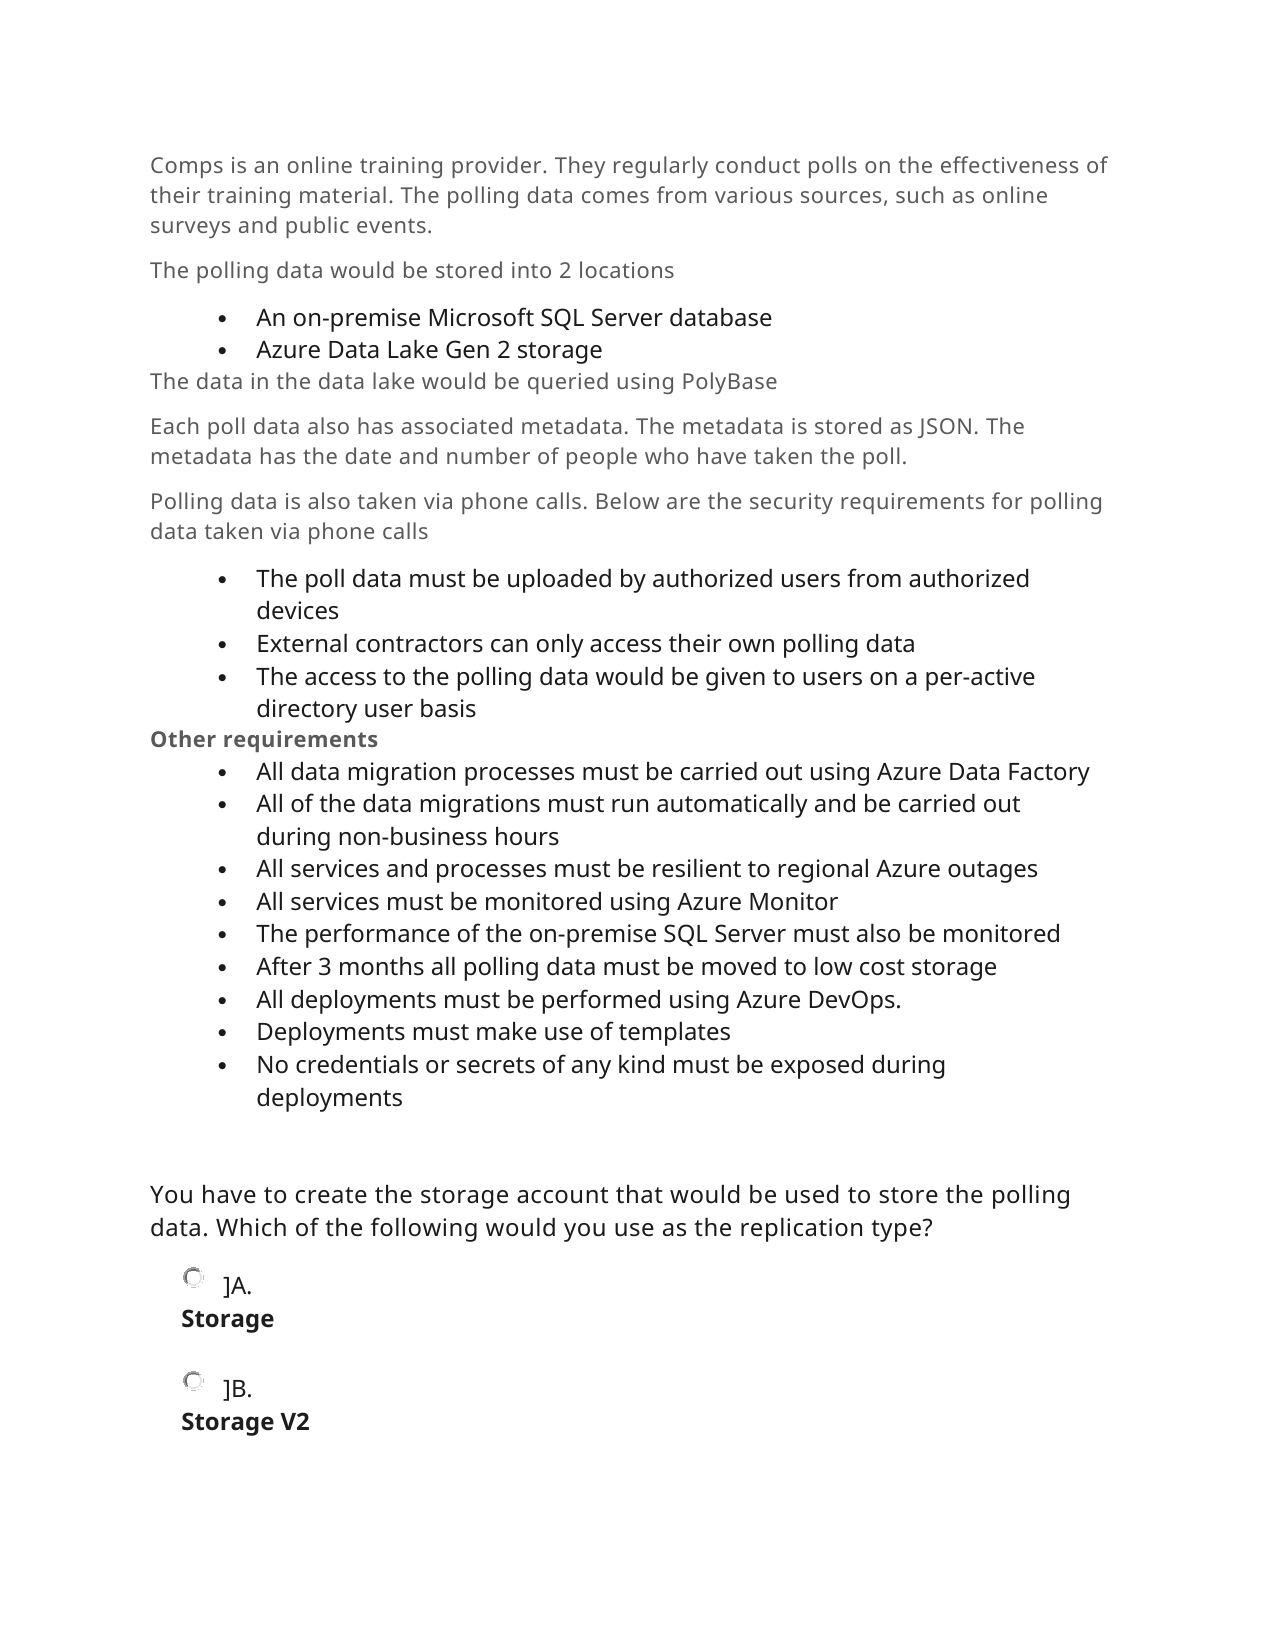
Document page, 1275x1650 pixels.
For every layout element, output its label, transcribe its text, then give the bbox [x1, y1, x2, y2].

text You have to create the storage account that would be used to store the polling data. Which of the following would you use as the replication type? [150, 1178, 1125, 1243]
text ]B. [181, 1363, 1125, 1405]
list All data migration processes must be carried out using Azure Data Factory [219, 754, 1094, 787]
text Comps is an online training provider. They regularly conduct polls on the effectiveness of their training material. The polling data comes from various sources, such as online surveys and public events. [150, 150, 1125, 239]
list All services and processes must be resilient to regional Azure outages [219, 852, 1094, 885]
text Other requirements [150, 724, 1125, 754]
text Polling data is also taken via phone calls. Below are the security requirements for polling data taken via phone calls [150, 486, 1125, 546]
list No credentials or secrets of any kind must be exposed during deployments [219, 1048, 1094, 1113]
text Each poll data also has associated metadata. The metadata is stored as JSON. The metadata has the date and number of people who have taken the poll. [150, 411, 1125, 471]
text Storage [181, 1301, 1125, 1334]
list The access to the polling data would be given to users on a per-active directory user basis [219, 659, 1094, 724]
list Deployments must make use of templates [219, 1015, 1094, 1048]
list An on-premise Microsoft SQL Server database [219, 300, 1094, 333]
list All of the data migrations must run automatically and be carried out during non-business hours [219, 787, 1094, 852]
list All deployments must be performed using Azure DevOps. [219, 982, 1094, 1015]
text Storage V2 [181, 1405, 1125, 1437]
text The data in the data lake would be queried using PolyBase [150, 366, 1125, 395]
list The performance of the on-premise SQL Server must also be monitored [219, 917, 1094, 950]
list Azure Data Lake Gen 2 storage [219, 333, 1094, 366]
text The polling data would be stored into 2 locations [150, 255, 1125, 285]
list The poll data must be uploaded by authorized users from authorized devices [219, 561, 1094, 627]
list After 3 months all polling data must be moved to low cost storage [219, 950, 1094, 982]
list External contractors can only access their own polling data [219, 627, 1094, 659]
text ]A. [181, 1260, 1125, 1301]
list All services must be monitored using Azure Monitor [219, 885, 1094, 917]
